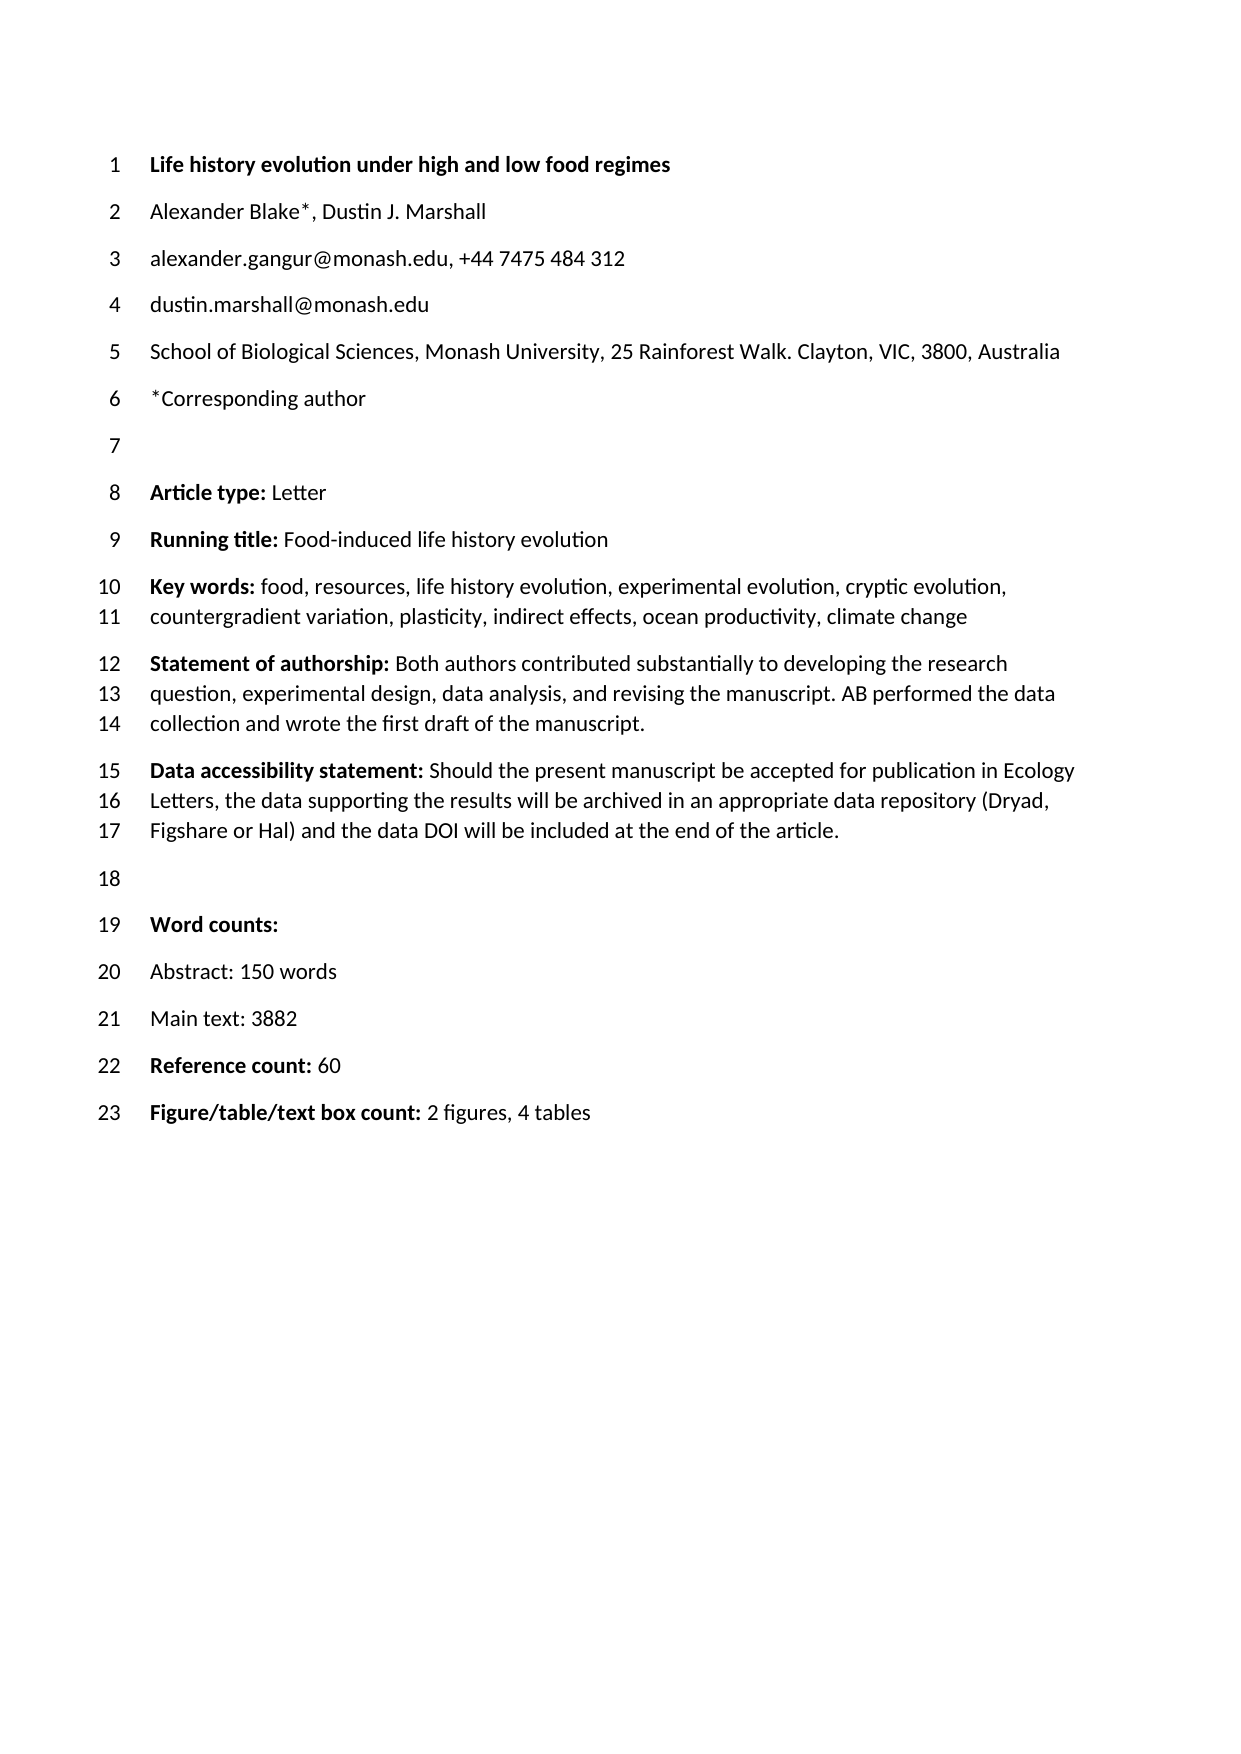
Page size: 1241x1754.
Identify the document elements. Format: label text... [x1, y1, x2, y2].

text Word counts: [150, 910, 1090, 938]
text *Corresponding author [150, 384, 1090, 412]
text Running title: Food-induced life history evolution [150, 525, 1090, 553]
text Figure/table/text box count: 2 figures, 4 tables [150, 1098, 1090, 1126]
text Article type: Letter [150, 478, 1090, 506]
text Reference count: 60 [150, 1051, 1090, 1079]
text dustin.marshall@monash.edu [150, 291, 1090, 319]
text Abstract: 150 words [150, 957, 1090, 985]
text Data accessibility statement: Should the present manuscript be accepted for publication in Ecology Letters, the data supporting the results will be archived in an appropriate data repository (Dryad, Figshare or Hal) and the data DOI will be included at the end of the article. [150, 756, 1090, 845]
text alexander.gangur@monash.edu, +44 7475 484 312 [150, 244, 1090, 272]
text Life history evolution under high and low food regimes [150, 150, 1090, 178]
text School of Biological Sciences, Monash University, 25 Rainforest Walk. Clayton, VIC, 3800, Australia [150, 337, 1090, 366]
text Statement of authorship: Both authors contributed substantially to developing the research question, experimental design, data analysis, and revising the manuscript. AB performed the data collection and wrote the first draft of the manuscript. [150, 649, 1090, 737]
text Main text: 3882 [150, 1004, 1090, 1032]
text Alexander Blake*, Dustin J. Marshall [150, 197, 1090, 225]
text Key words: food, resources, life history evolution, experimental evolution, cryptic evolution, countergradient variation, plasticity, indirect effects, ocean productivity, climate change [150, 572, 1090, 630]
